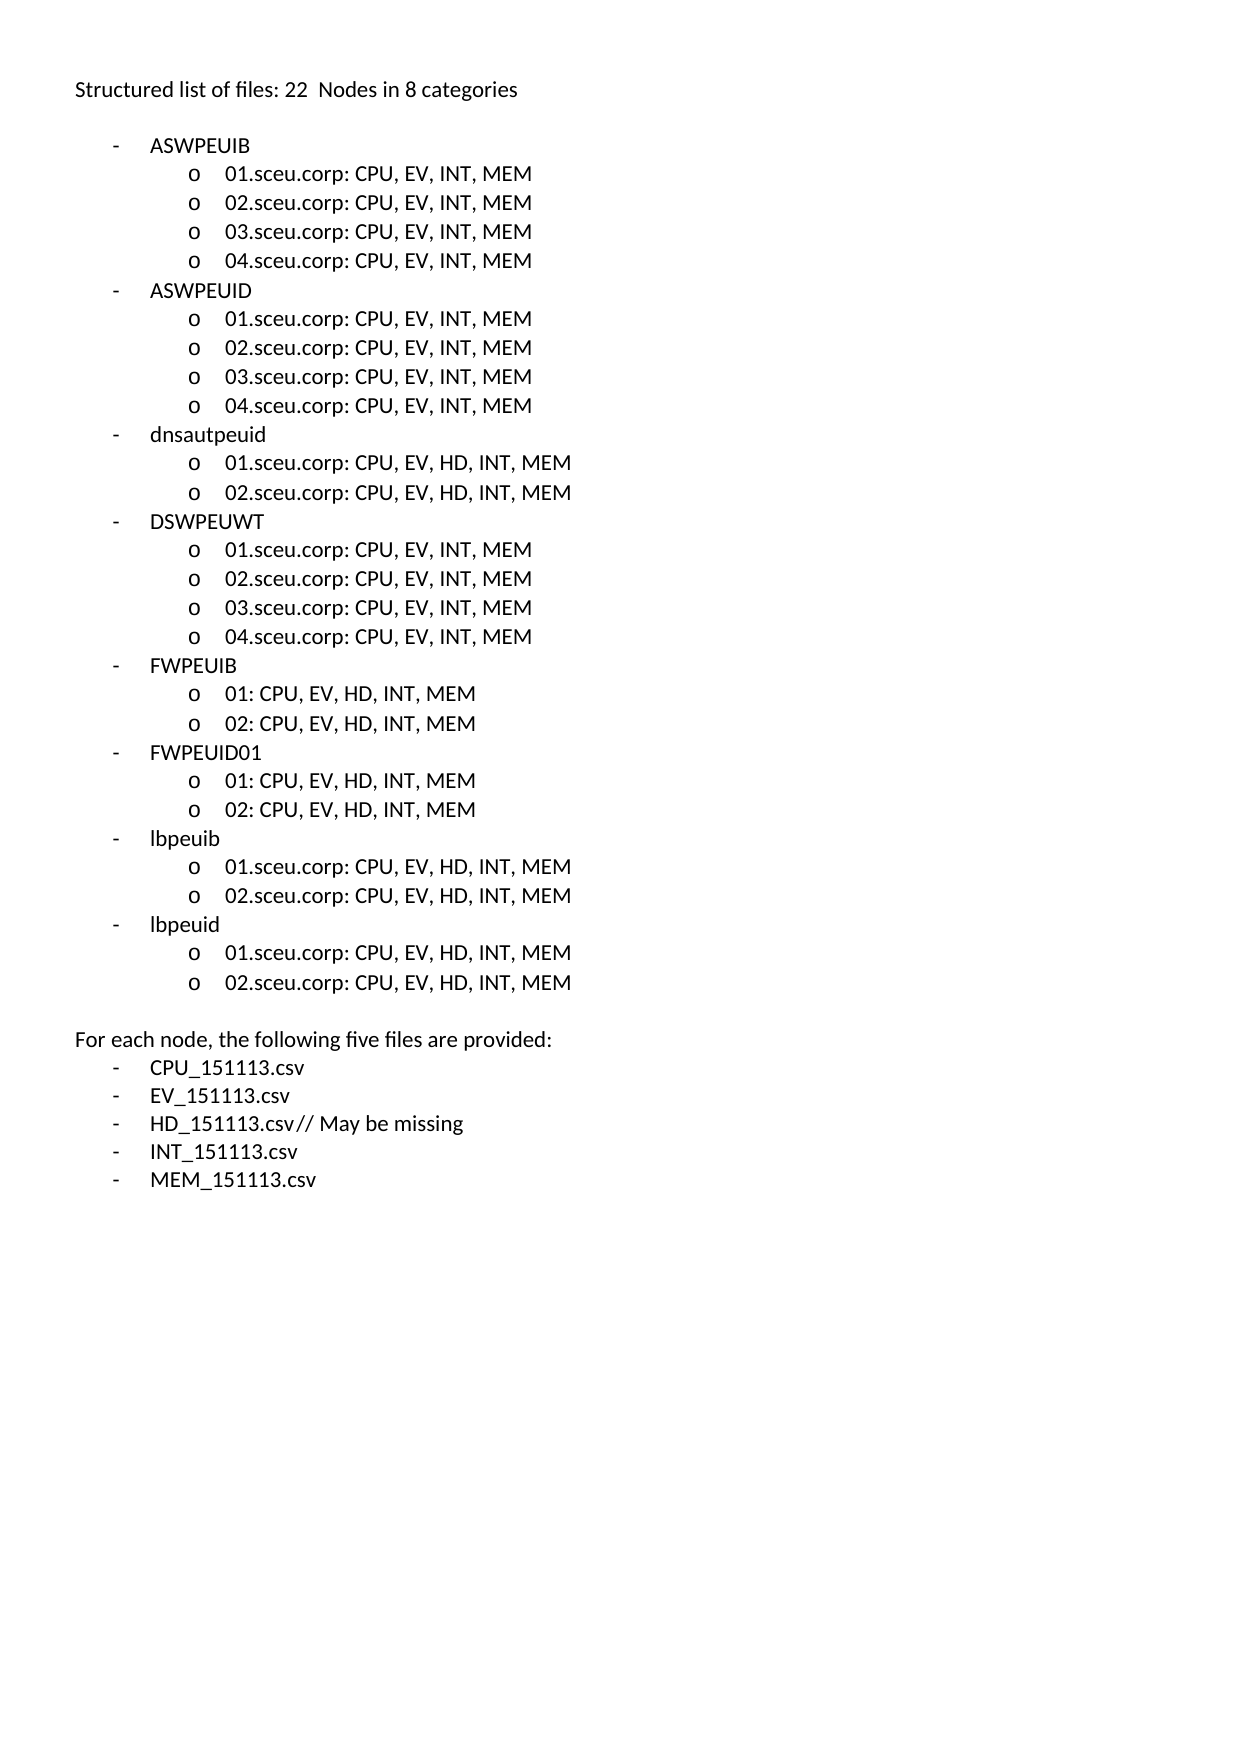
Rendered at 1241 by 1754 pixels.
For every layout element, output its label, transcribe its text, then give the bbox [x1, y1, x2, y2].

list 04.sceu.corp: CPU, EV, INT, MEM [187, 391, 1165, 420]
list 02: CPU, EV, HD, INT, MEM [187, 709, 1165, 738]
list 01.sceu.corp: CPU, EV, INT, MEM [187, 159, 1165, 188]
list 04.sceu.corp: CPU, EV, INT, MEM [187, 247, 1165, 276]
list dnsautpeuid [112, 420, 1165, 448]
list ASWPEUID [112, 276, 1165, 304]
list FWPEUID01 [112, 738, 1165, 766]
list 02.sceu.corp: CPU, EV, INT, MEM [187, 564, 1165, 593]
list 01.sceu.corp: CPU, EV, INT, MEM [187, 304, 1165, 333]
list EV_151113.csv [112, 1081, 1165, 1109]
list FWPEUIB [112, 651, 1165, 679]
list 04.sceu.corp: CPU, EV, INT, MEM [187, 622, 1165, 651]
list 03.sceu.corp: CPU, EV, INT, MEM [187, 217, 1165, 247]
list 03.sceu.corp: CPU, EV, INT, MEM [187, 362, 1165, 391]
list 03.sceu.corp: CPU, EV, INT, MEM [187, 593, 1165, 622]
list HD_151113.csv // May be missing [112, 1109, 1165, 1137]
list 02.sceu.corp: CPU, EV, INT, MEM [187, 188, 1165, 217]
list lbpeuib [112, 824, 1165, 852]
text For each node, the following five files are provided: [75, 1025, 1165, 1053]
list MEM_151113.csv [112, 1165, 1165, 1193]
list CPU_151113.csv [112, 1053, 1165, 1081]
text Structured list of files: 22 Nodes in 8 categories [75, 75, 1165, 103]
list 01.sceu.corp: CPU, EV, HD, INT, MEM [187, 852, 1165, 881]
list 01: CPU, EV, HD, INT, MEM [187, 766, 1165, 795]
list 02.sceu.corp: CPU, EV, HD, INT, MEM [187, 968, 1165, 997]
list 01.sceu.corp: CPU, EV, INT, MEM [187, 535, 1165, 564]
list 02.sceu.corp: CPU, EV, INT, MEM [187, 333, 1165, 362]
list lbpeuid [112, 911, 1165, 938]
list 02.sceu.corp: CPU, EV, HD, INT, MEM [187, 881, 1165, 911]
list 01.sceu.corp: CPU, EV, HD, INT, MEM [187, 938, 1165, 968]
list ASWPEUIB [112, 131, 1165, 159]
list 01.sceu.corp: CPU, EV, HD, INT, MEM [187, 448, 1165, 478]
list 01: CPU, EV, HD, INT, MEM [187, 679, 1165, 709]
list DSWPEUWT [112, 507, 1165, 535]
list 02: CPU, EV, HD, INT, MEM [187, 795, 1165, 824]
list 02.sceu.corp: CPU, EV, HD, INT, MEM [187, 478, 1165, 507]
list INT_151113.csv [112, 1137, 1165, 1165]
